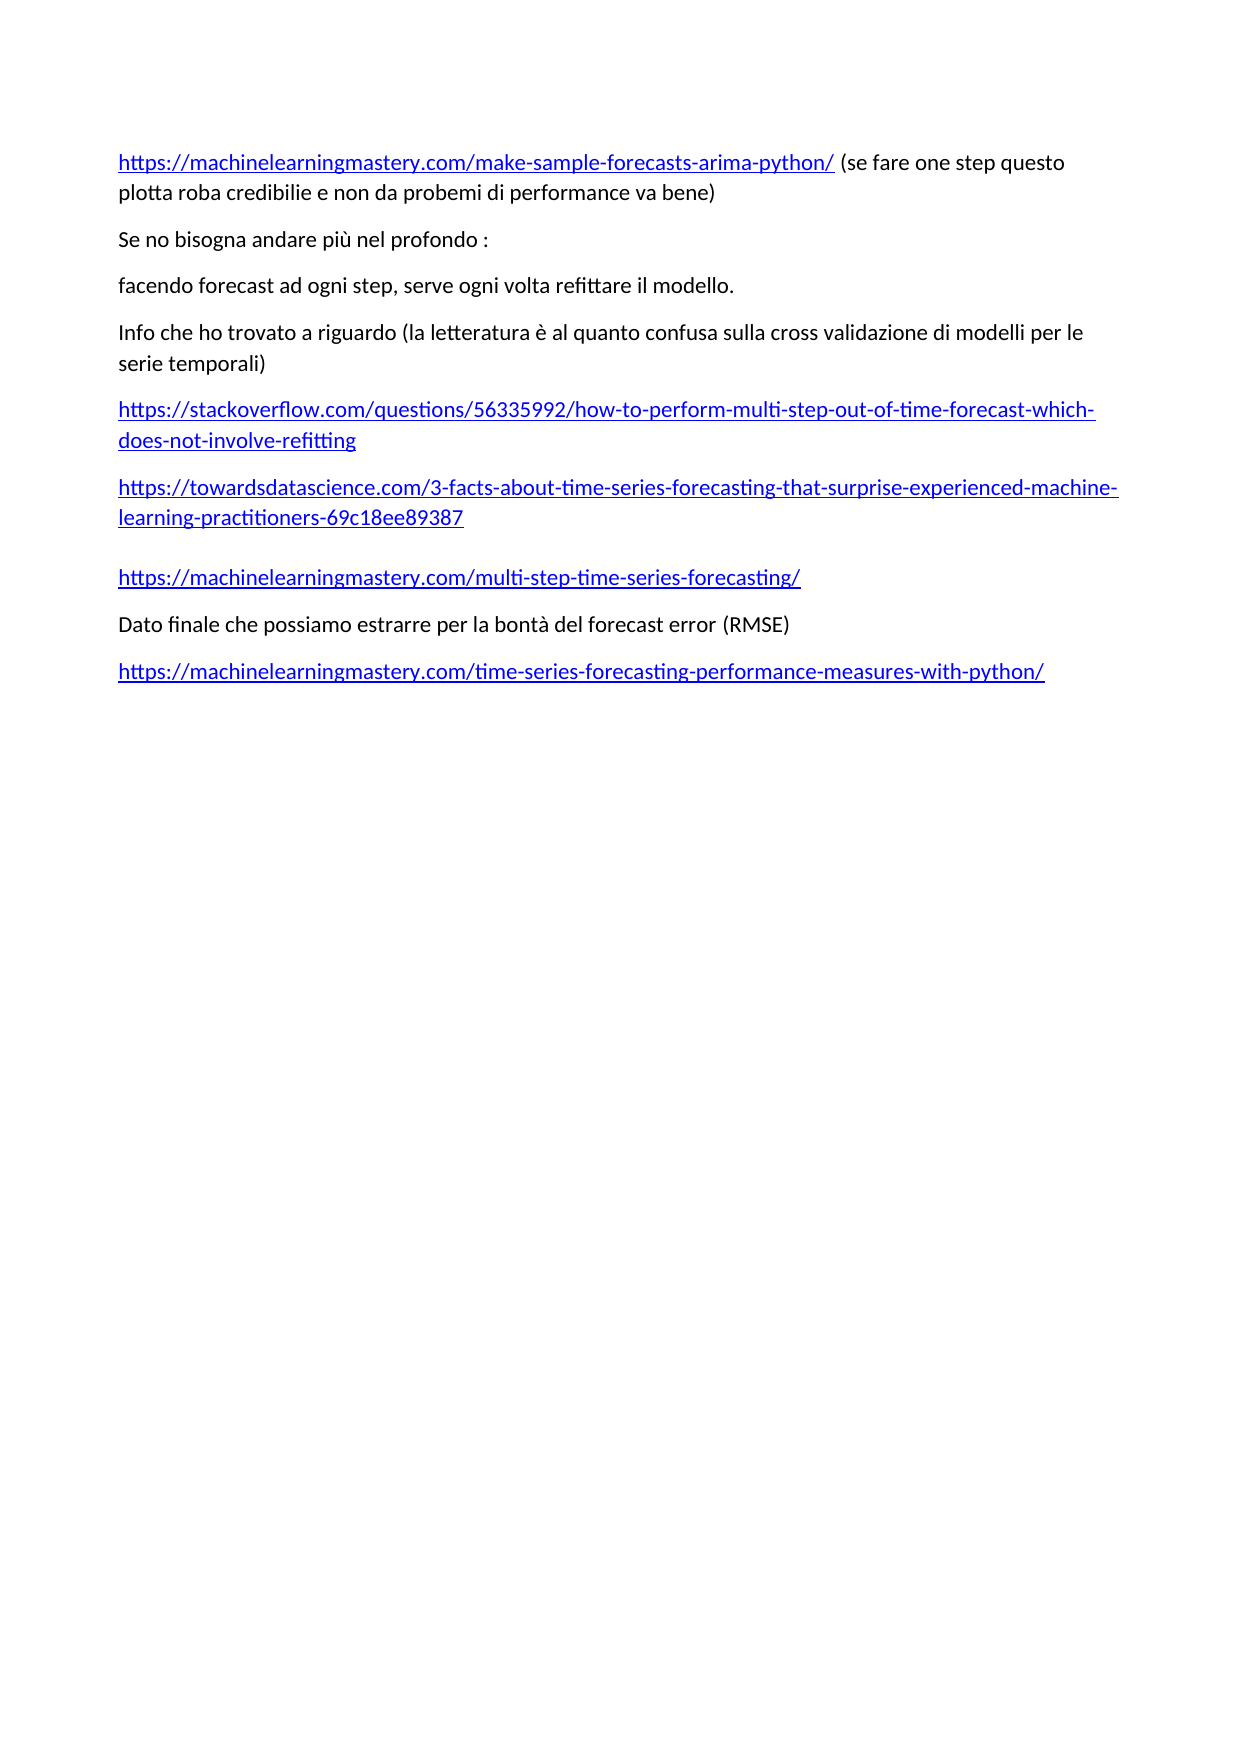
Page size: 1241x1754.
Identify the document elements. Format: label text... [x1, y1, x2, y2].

text Info che ho trovato a riguardo (la letteratura è al quanto confusa sulla cross validazione di modelli per le serie temporali) [118, 318, 1122, 377]
text https://towardsdatascience.com/3-facts-about-time-series-forecasting-that-surprise-experienced-machine-learning-practitioners-69c18ee89387 https://machinelearningmastery.com/multi-step-time-series-forecasting/ [118, 473, 1122, 591]
text Se no bisogna andare più nel profondo : [118, 225, 1122, 253]
text https://stackoverflow.com/questions/56335992/how-to-perform-multi-step-out-of-time-forecast-which-does-not-involve-refitting [118, 396, 1122, 454]
text https://machinelearningmastery.com/make-sample-forecasts-arima-python/ (se fare one step questo plotta roba credibilie e non da probemi di performance va bene) [118, 148, 1122, 206]
text facendo forecast ad ogni step, serve ogni volta refittare il modello. [118, 272, 1122, 299]
text Dato finale che possiamo estrarre per la bontà del forecast error (RMSE) [118, 610, 1122, 638]
text https://machinelearningmastery.com/time-series-forecasting-performance-measures-with-python/ [118, 657, 1122, 685]
